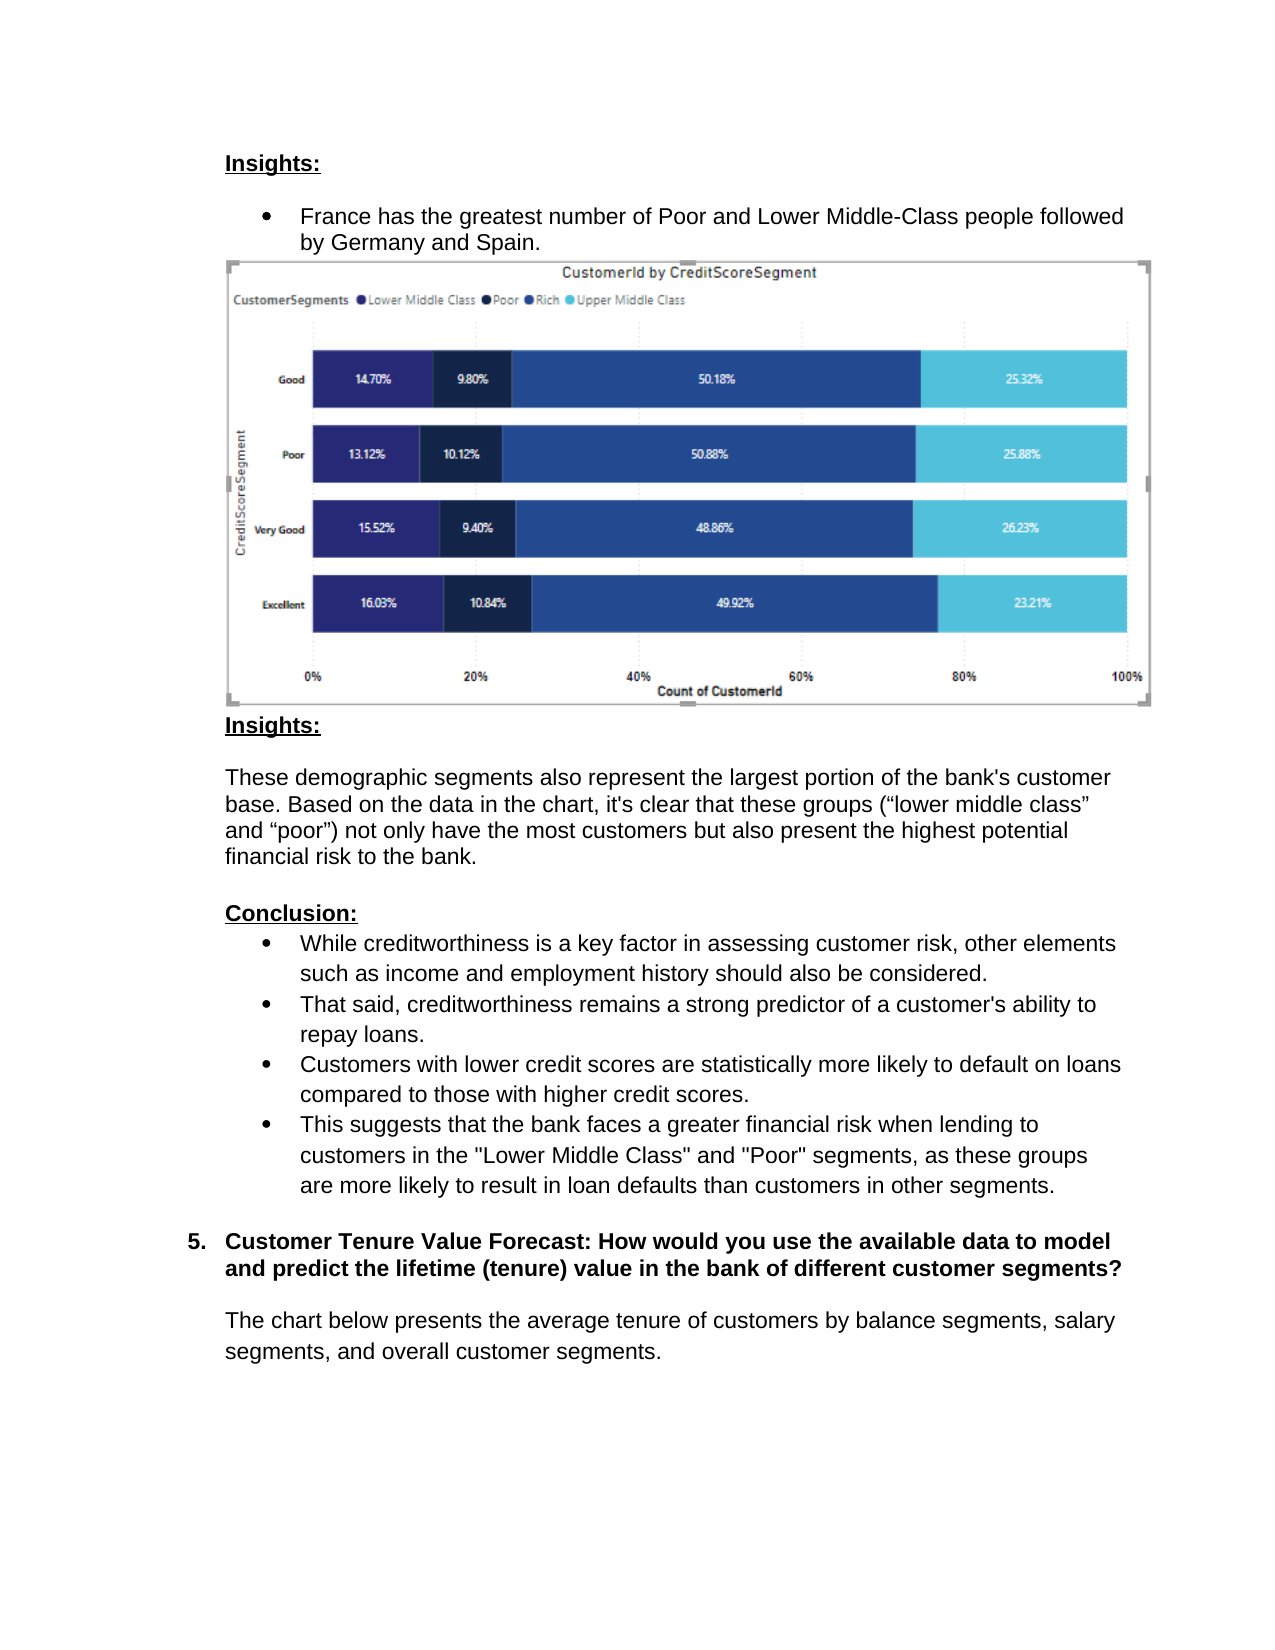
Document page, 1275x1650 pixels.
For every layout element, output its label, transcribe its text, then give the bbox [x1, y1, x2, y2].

list Insights: [225, 150, 1125, 176]
list These demographic segments also represent the largest portion of the bank's customer base. Based on the data in the chart, it's clear that these groups (“lower middle class” and “poor”) not only have the most customers but also present the highest potential financial risk to the bank. [225, 764, 1125, 870]
list Customer Tenure Value Forecast: How would you use the available data to model and predict the lifetime (tenure) value in the bank of different customer segments? [187, 1228, 1125, 1281]
list While creditworthiness is a key factor in assessing customer risk, other elements such as income and employment history should also be considered. [262, 930, 1125, 987]
picture [225, 255, 1166, 712]
list France has the greatest number of Poor and Lower Middle-Class people followed by Germany and Spain. [262, 203, 1125, 255]
list The chart below presents the average tenure of customers by balance segments, salary segments, and overall customer segments. [225, 1307, 1125, 1364]
list Conclusion: [225, 900, 1125, 926]
list Insights: [225, 712, 1125, 738]
list This suggests that the bank faces a greater financial risk when lending to customers in the "Lower Middle Class" and "Poor" segments, as these groups are more likely to result in loan defaults than customers in other segments. [262, 1111, 1125, 1198]
list That said, creditworthiness remains a strong predictor of a customer's ability to repay loans. [262, 991, 1125, 1047]
list Customers with lower credit scores are statistically more likely to default on loans compared to those with higher credit scores. [262, 1051, 1125, 1107]
